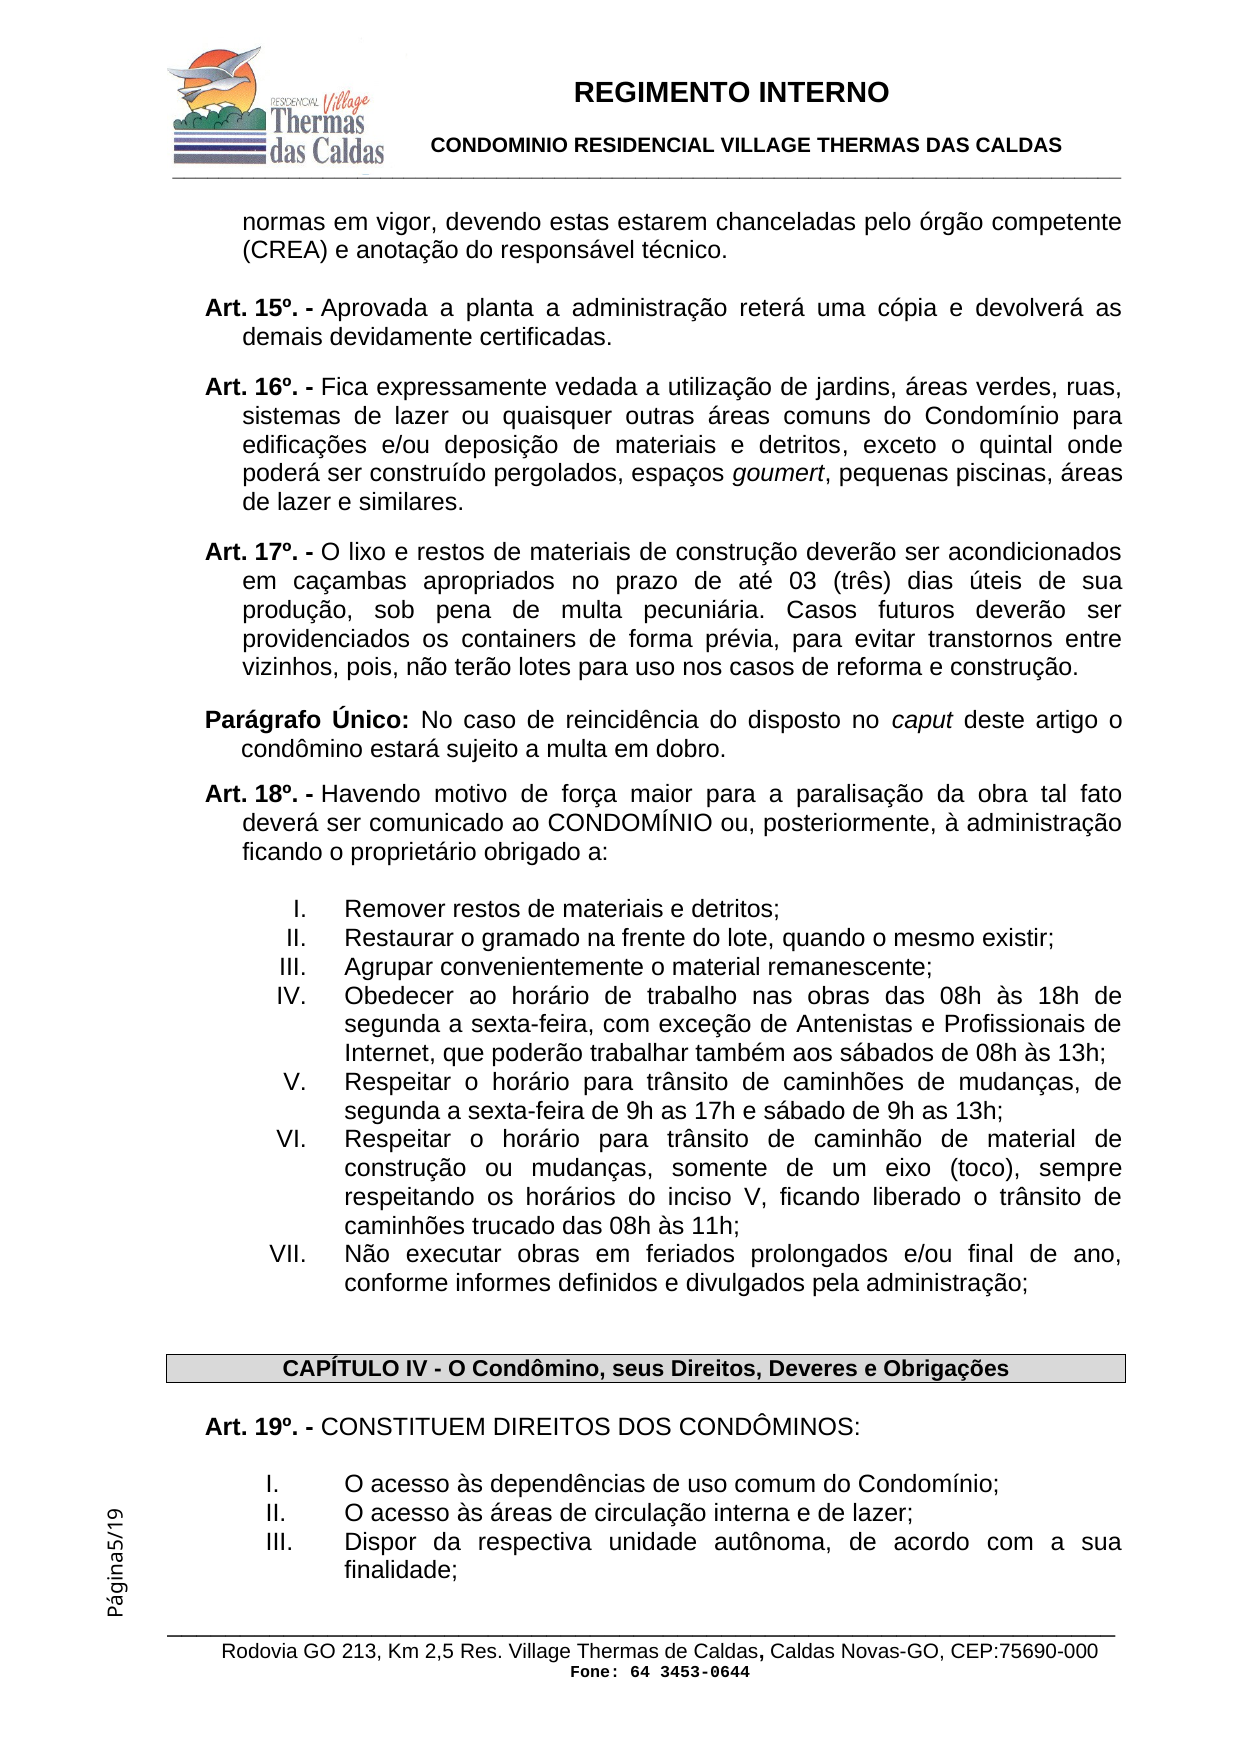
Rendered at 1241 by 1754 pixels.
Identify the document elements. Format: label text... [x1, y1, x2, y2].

list Restaurar o gramado na frente do lote, quando o mesmo existir; [307, 923, 1123, 952]
list Dispor da respectiva unidade autônoma, de acordo com a sua finalidade; [265, 1527, 1123, 1584]
picture [167, 37, 408, 175]
list O acesso às áreas de circulação interna e de lazer; [265, 1498, 1123, 1527]
list Fica expressamente vedada a utilização de jardins, áreas verdes, ruas, sistemas de lazer ou quaisquer outras áreas comuns do Condomínio para edificações e/ou deposição de materiais e detritos, exceto o quintal onde poderá ser construído pergolados, espaços goumert, pequenas piscinas, áreas de lazer e similares. [204, 372, 1123, 516]
subtitle CAPÍTULO IV - O Condômino, seus Direitos, Deveres e Obrigações [167, 1355, 1125, 1382]
list O lixo e restos de materiais de construção deverão ser acondicionados em caçambas apropriados no prazo de até 03 (três) dias úteis de sua produção, sob pena de multa pecuniária. Casos futuros deverão ser providenciados os containers de forma prévia, para evitar transtornos entre vizinhos, pois, não terão lotes para uso nos casos de reforma e construção. [204, 537, 1123, 681]
text Parágrafo Único: No caso de reincidência do disposto no caput deste artigo o condômino estará sujeito a multa em dobro. [204, 705, 1123, 763]
list Obedecer ao horário de trabalho nas obras das 08h às 18h de segunda a sexta-feira, com exceção de Antenistas e Profissionais de Internet, que poderão trabalhar também aos sábados de 08h às 13h; [307, 981, 1123, 1067]
list Remover restos de materiais e detritos; [307, 894, 1123, 923]
list Respeitar o horário para trânsito de caminhão de material de construção ou mudanças, somente de um eixo (toco), sempre respeitando os horários do inciso V, ficando liberado o trânsito de caminhões trucado das 08h às 11h; [307, 1124, 1123, 1239]
list Aprovada a planta a administração reterá uma cópia e devolverá as demais devidamente certificadas. [204, 293, 1123, 351]
list O acesso às dependências de uso comum do Condomínio; [265, 1469, 1123, 1498]
list CONSTITUEM DIREITOS DOS CONDÔMINOS: [204, 1412, 1123, 1440]
list Agrupar convenientemente o material remanescente; [307, 952, 1123, 981]
list Havendo motivo de força maior para a paralisação da obra tal fato deverá ser comunicado ao CONDOMÍNIO ou, posteriormente, à administração ficando o proprietário obrigado a: [204, 779, 1123, 866]
list Não executar obras em feriados prolongados e/ou final de ano, conforme informes definidos e divulgados pela administração; [307, 1239, 1123, 1297]
list Respeitar o horário para trânsito de caminhões de mudanças, de segunda a sexta-feira de 9h as 17h e sábado de 9h as 13h; [307, 1067, 1123, 1124]
